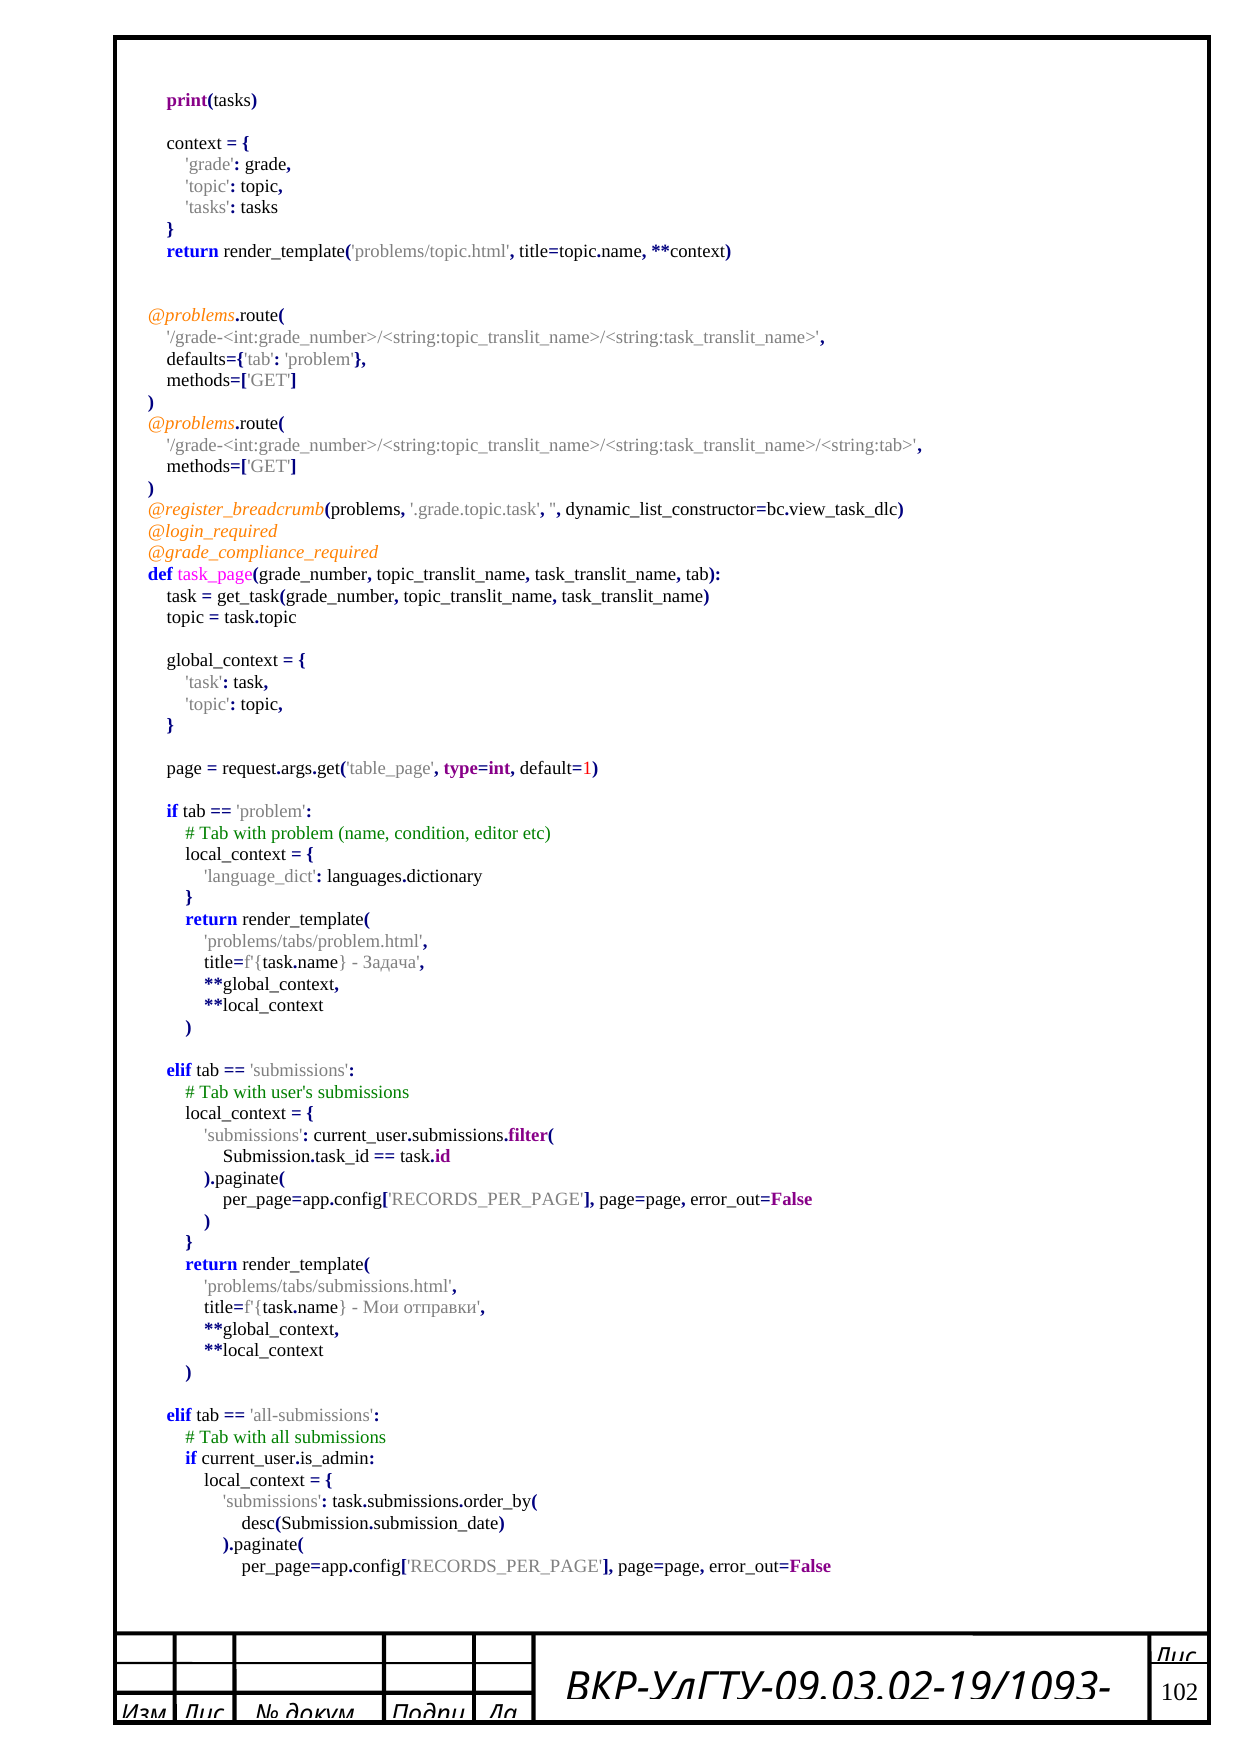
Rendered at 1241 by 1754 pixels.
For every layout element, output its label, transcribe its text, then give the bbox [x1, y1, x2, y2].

text title=f'{task.name} - Мои отправки', [148, 1296, 1181, 1318]
text **local_context [148, 1339, 1181, 1361]
text 'problems/tabs/problem.html', [148, 929, 1181, 951]
text ) [148, 477, 1181, 498]
text print(tasks) [148, 89, 1181, 110]
text '/grade-<int:grade_number>/<string:topic_translit_name>/<string:task_translit_name>', [148, 326, 1181, 347]
text local_context = { [148, 843, 1181, 865]
text **local_context [148, 994, 1181, 1016]
text 'language_dict': languages.dictionary [148, 865, 1181, 886]
text 'problems/tabs/submissions.html', [148, 1274, 1181, 1296]
text } [148, 1231, 1181, 1253]
text local_context = { [148, 1102, 1181, 1124]
text @problems.route( [148, 412, 1181, 434]
text ).paginate( [148, 1533, 1181, 1555]
text # Tab with user's submissions [148, 1081, 1181, 1102]
text ) [148, 1210, 1181, 1231]
text defaults={'tab': 'problem'}, [148, 347, 1181, 369]
text ) [148, 391, 1181, 412]
text **global_context, [148, 973, 1181, 994]
text @problems.route( [148, 304, 1181, 326]
text 'tasks': tasks [148, 196, 1181, 218]
text Submission.task_id == task.id [148, 1145, 1181, 1167]
text 'submissions': task.submissions.order_by( [148, 1490, 1181, 1512]
text context = { [148, 132, 1181, 153]
text } [148, 218, 1181, 239]
text @login_required [148, 520, 1181, 541]
text global_context = { [148, 649, 1181, 671]
text } [148, 714, 1181, 736]
text page = request.args.get('table_page', type=int, default=1) [148, 757, 1181, 779]
text '/grade-<int:grade_number>/<string:topic_translit_name>/<string:task_translit_name>/<string:tab>', [148, 434, 1181, 455]
text # Tab with problem (name, condition, editor etc) [148, 822, 1181, 843]
text task = get_task(grade_number, topic_translit_name, task_translit_name) [148, 584, 1181, 606]
text local_context = { [148, 1469, 1181, 1490]
text @register_breadcrumb(problems, '.grade.topic.task', '', dynamic_list_constructor=bc.view_task_dlc) [148, 498, 1181, 520]
text per_page=app.config['RECORDS_PER_PAGE'], page=page, error_out=False [148, 1188, 1181, 1210]
text return render_template( [148, 1253, 1181, 1274]
text desc(Submission.submission_date) [148, 1512, 1181, 1533]
text title=f'{task.name} - Задача', [148, 951, 1181, 973]
text return render_template( [148, 908, 1181, 929]
text methods=['GET'] [148, 369, 1181, 391]
text if current_user.is_admin: [148, 1447, 1181, 1469]
text 'task': task, [148, 671, 1181, 692]
text elif tab == 'all-submissions': [148, 1404, 1181, 1426]
text topic = task.topic [148, 606, 1181, 628]
text per_page=app.config['RECORDS_PER_PAGE'], page=page, error_out=False [148, 1555, 1181, 1576]
text 'topic': topic, [148, 692, 1181, 714]
text } [148, 886, 1181, 908]
text return render_template('problems/topic.html', title=topic.name, **context) [148, 239, 1181, 261]
text ) [148, 1361, 1181, 1382]
text methods=['GET'] [148, 455, 1181, 477]
text 'submissions': current_user.submissions.filter( [148, 1124, 1181, 1145]
text elif tab == 'submissions': [148, 1059, 1181, 1081]
text **global_context, [148, 1318, 1181, 1339]
text 'grade': grade, [148, 153, 1181, 175]
text def task_page(grade_number, topic_translit_name, task_translit_name, tab): [148, 563, 1181, 584]
text 'topic': topic, [148, 175, 1181, 196]
text ) [148, 1016, 1181, 1037]
text if tab == 'problem': [148, 800, 1181, 822]
text @grade_compliance_required [148, 541, 1181, 563]
text # Tab with all submissions [148, 1426, 1181, 1447]
text ).paginate( [148, 1167, 1181, 1188]
